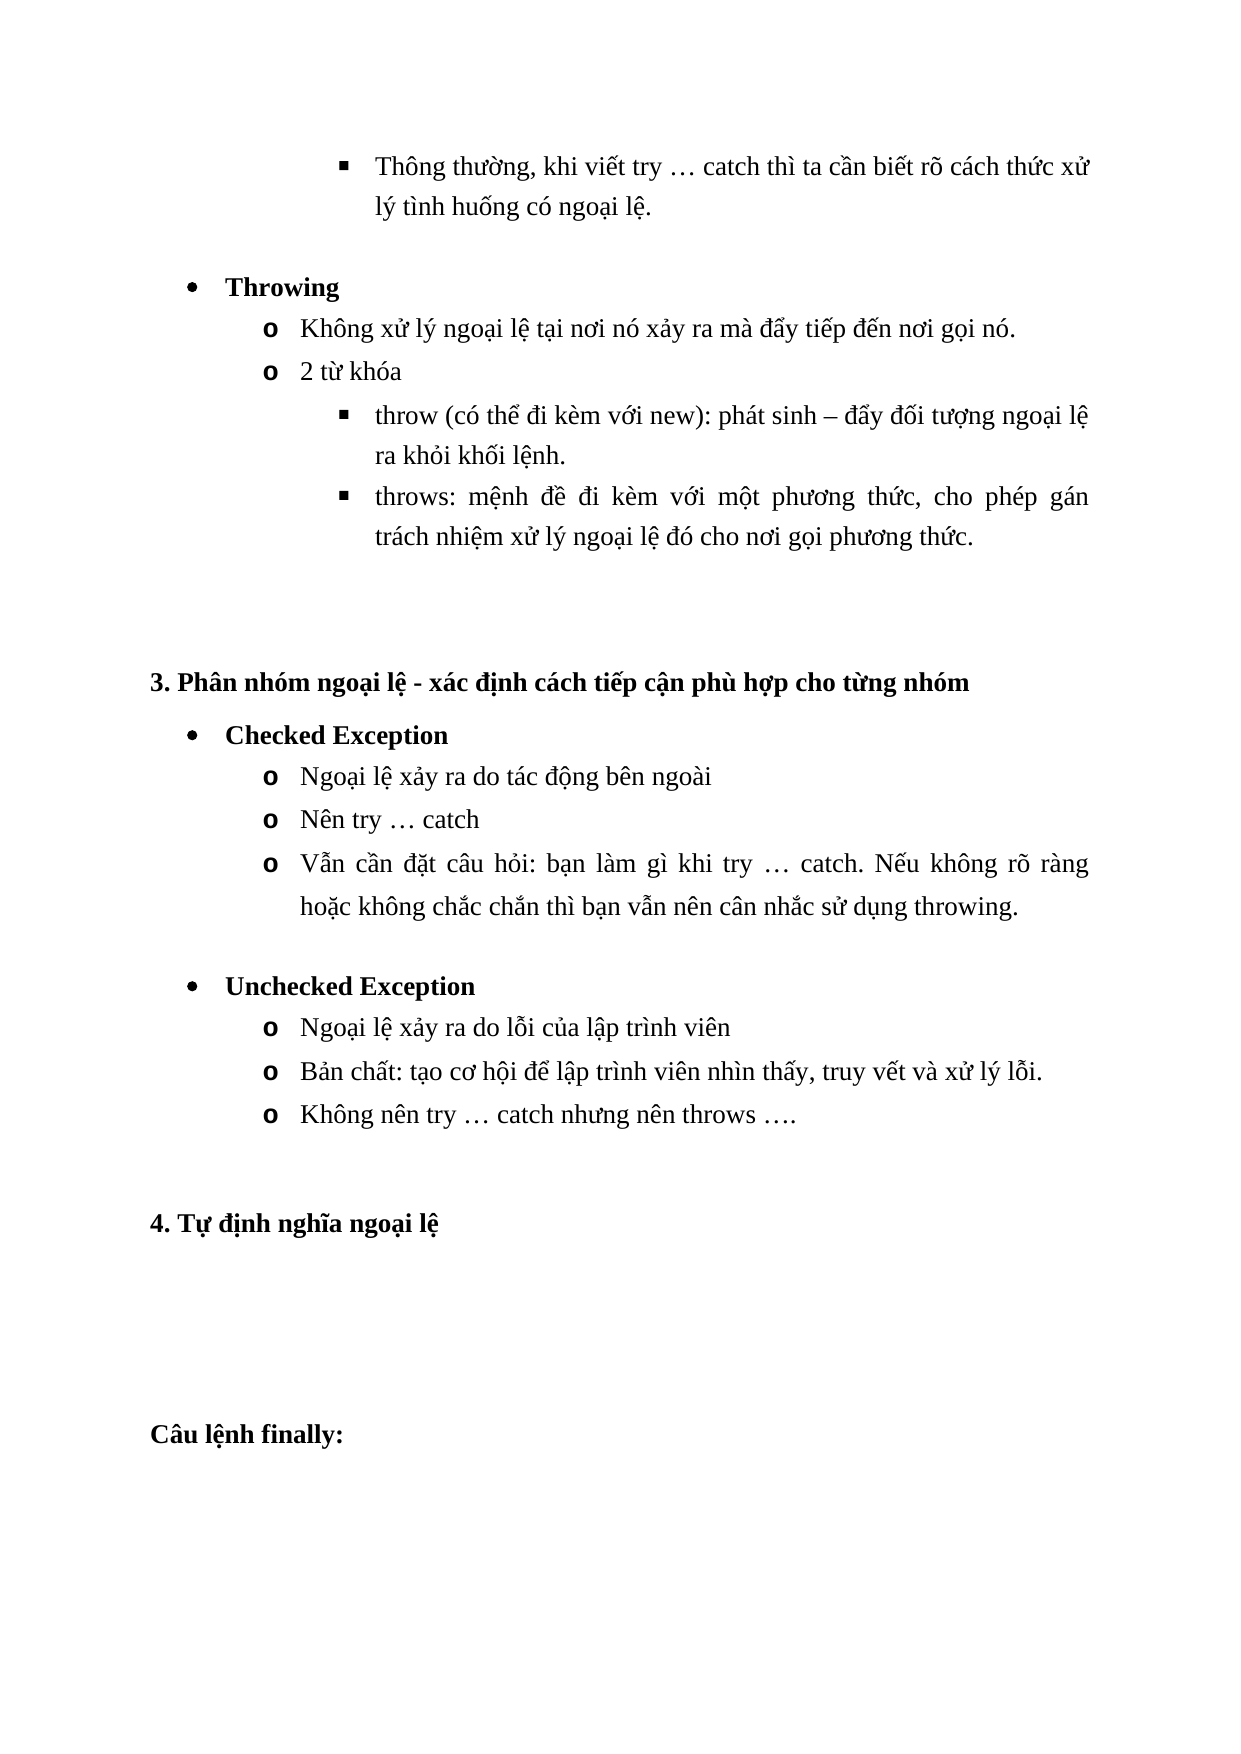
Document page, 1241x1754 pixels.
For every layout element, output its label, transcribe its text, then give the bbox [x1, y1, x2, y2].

list Thông thường, khi viết try … catch thì ta cần biết rõ cách thức xử lý tình huống có ngoại lệ. [337, 150, 1090, 222]
list Vẫn cần đặt câu hỏi: bạn làm gì khi try … catch. Nếu không rõ ràng hoặc không chắc chắn thì bạn vẫn nên cân nhắc sử dụng throwing. [262, 847, 1090, 921]
list Nên try … catch [262, 803, 1090, 837]
list Checked Exception [187, 719, 1090, 751]
list throws: mệnh đề đi kèm với một phương thức, cho phép gán trách nhiệm xử lý ngoại lệ đó cho nơi gọi phương thức. [337, 480, 1090, 551]
list Không nên try … catch nhưng nên throws …. [262, 1098, 1090, 1131]
list Ngoại lệ xảy ra do tác động bên ngoài [262, 760, 1090, 793]
list throw (có thể đi kèm với new): phát sinh – đẩy đối tượng ngoại lệ ra khỏi khối lệnh. [337, 399, 1090, 471]
list Không xử lý ngoại lệ tại nơi nó xảy ra mà đẩy tiếp đến nơi gọi nó. [262, 312, 1090, 345]
text Câu lệnh finally: [150, 1418, 1090, 1450]
list Throwing [187, 271, 1090, 303]
text 4. Tự định nghĩa ngoại lệ [150, 1207, 1090, 1238]
list 2 từ khóa [262, 355, 1090, 389]
list Bản chất: tạo cơ hội để lập trình viên nhìn thấy, truy vết và xử lý lỗi. [262, 1054, 1090, 1088]
text 3. Phân nhóm ngoại lệ - xác định cách tiếp cận phù hợp cho từng nhóm [150, 667, 1090, 698]
list Unchecked Exception [187, 971, 1090, 1002]
list Ngoại lệ xảy ra do lỗi của lập trình viên [262, 1011, 1090, 1044]
